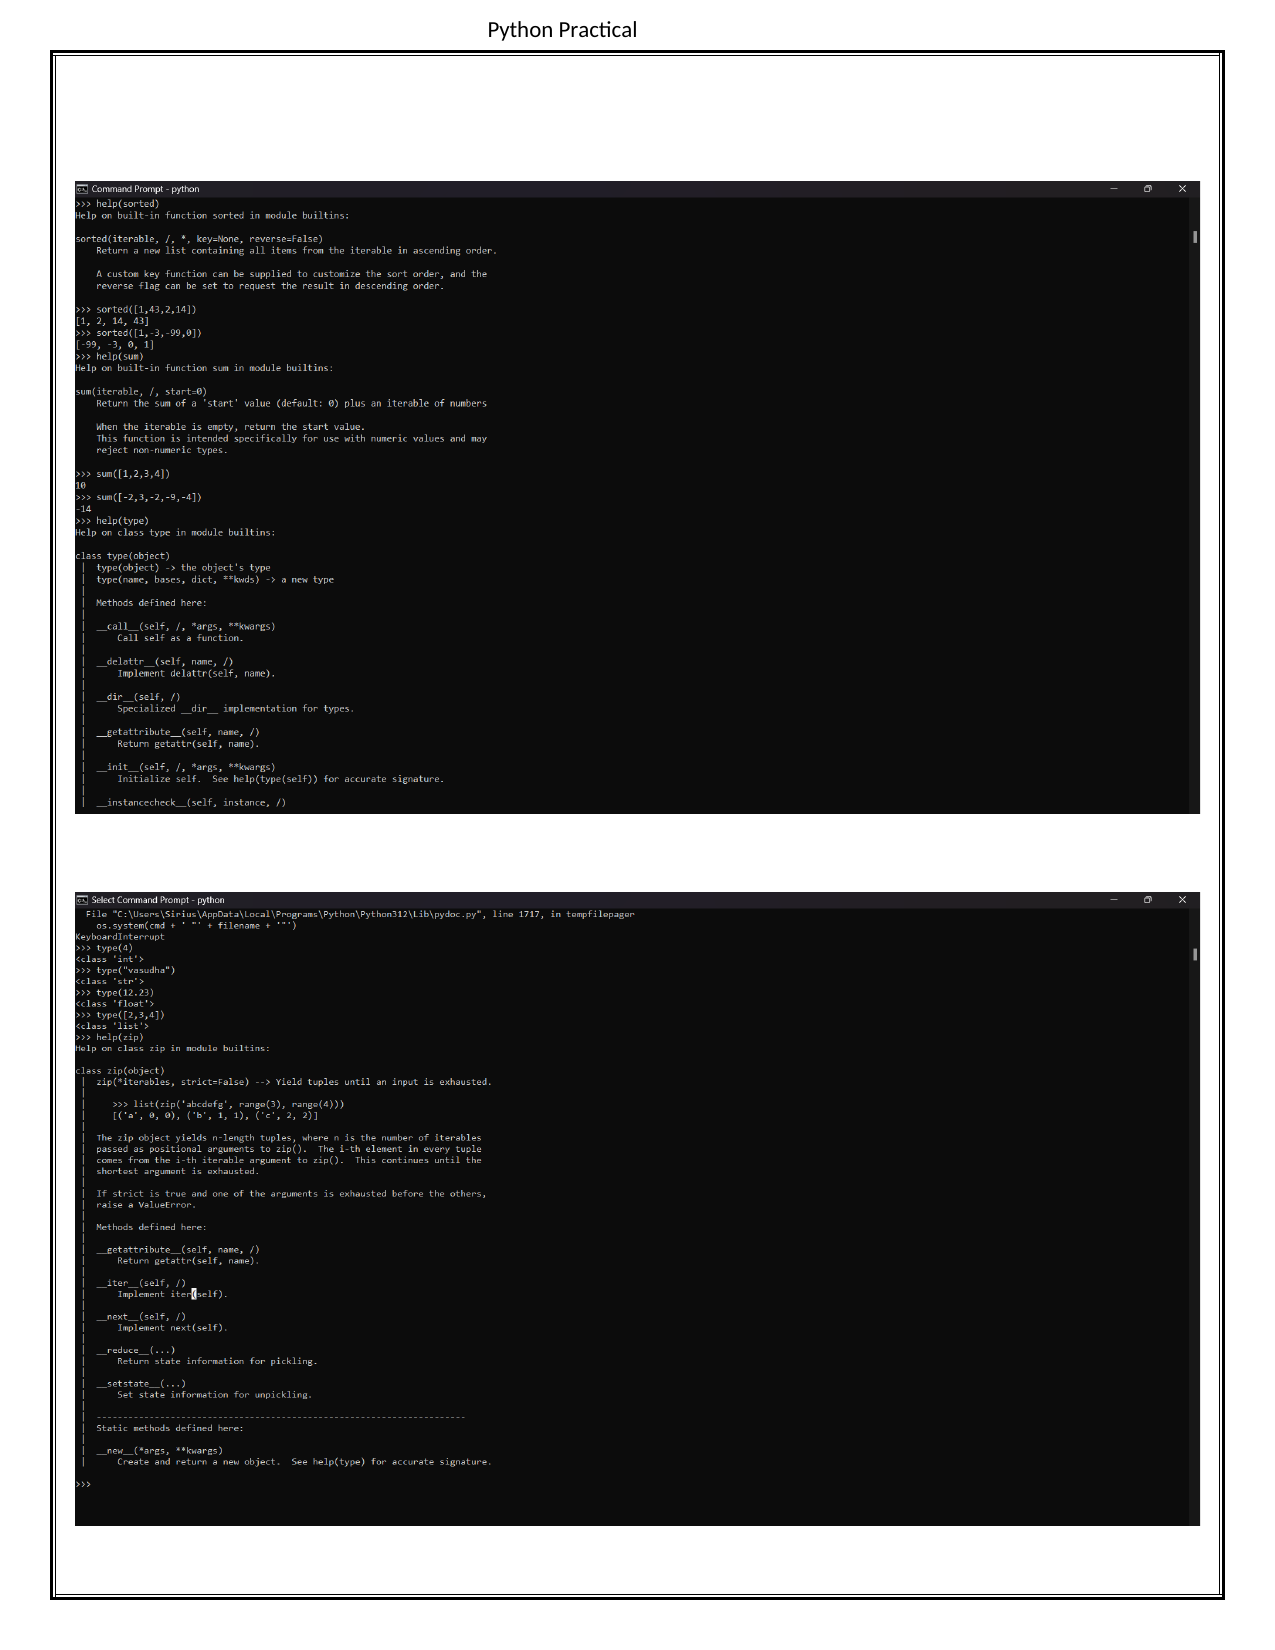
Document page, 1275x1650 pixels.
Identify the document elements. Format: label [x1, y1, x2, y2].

picture [75, 181, 1200, 814]
picture [75, 892, 1200, 1526]
